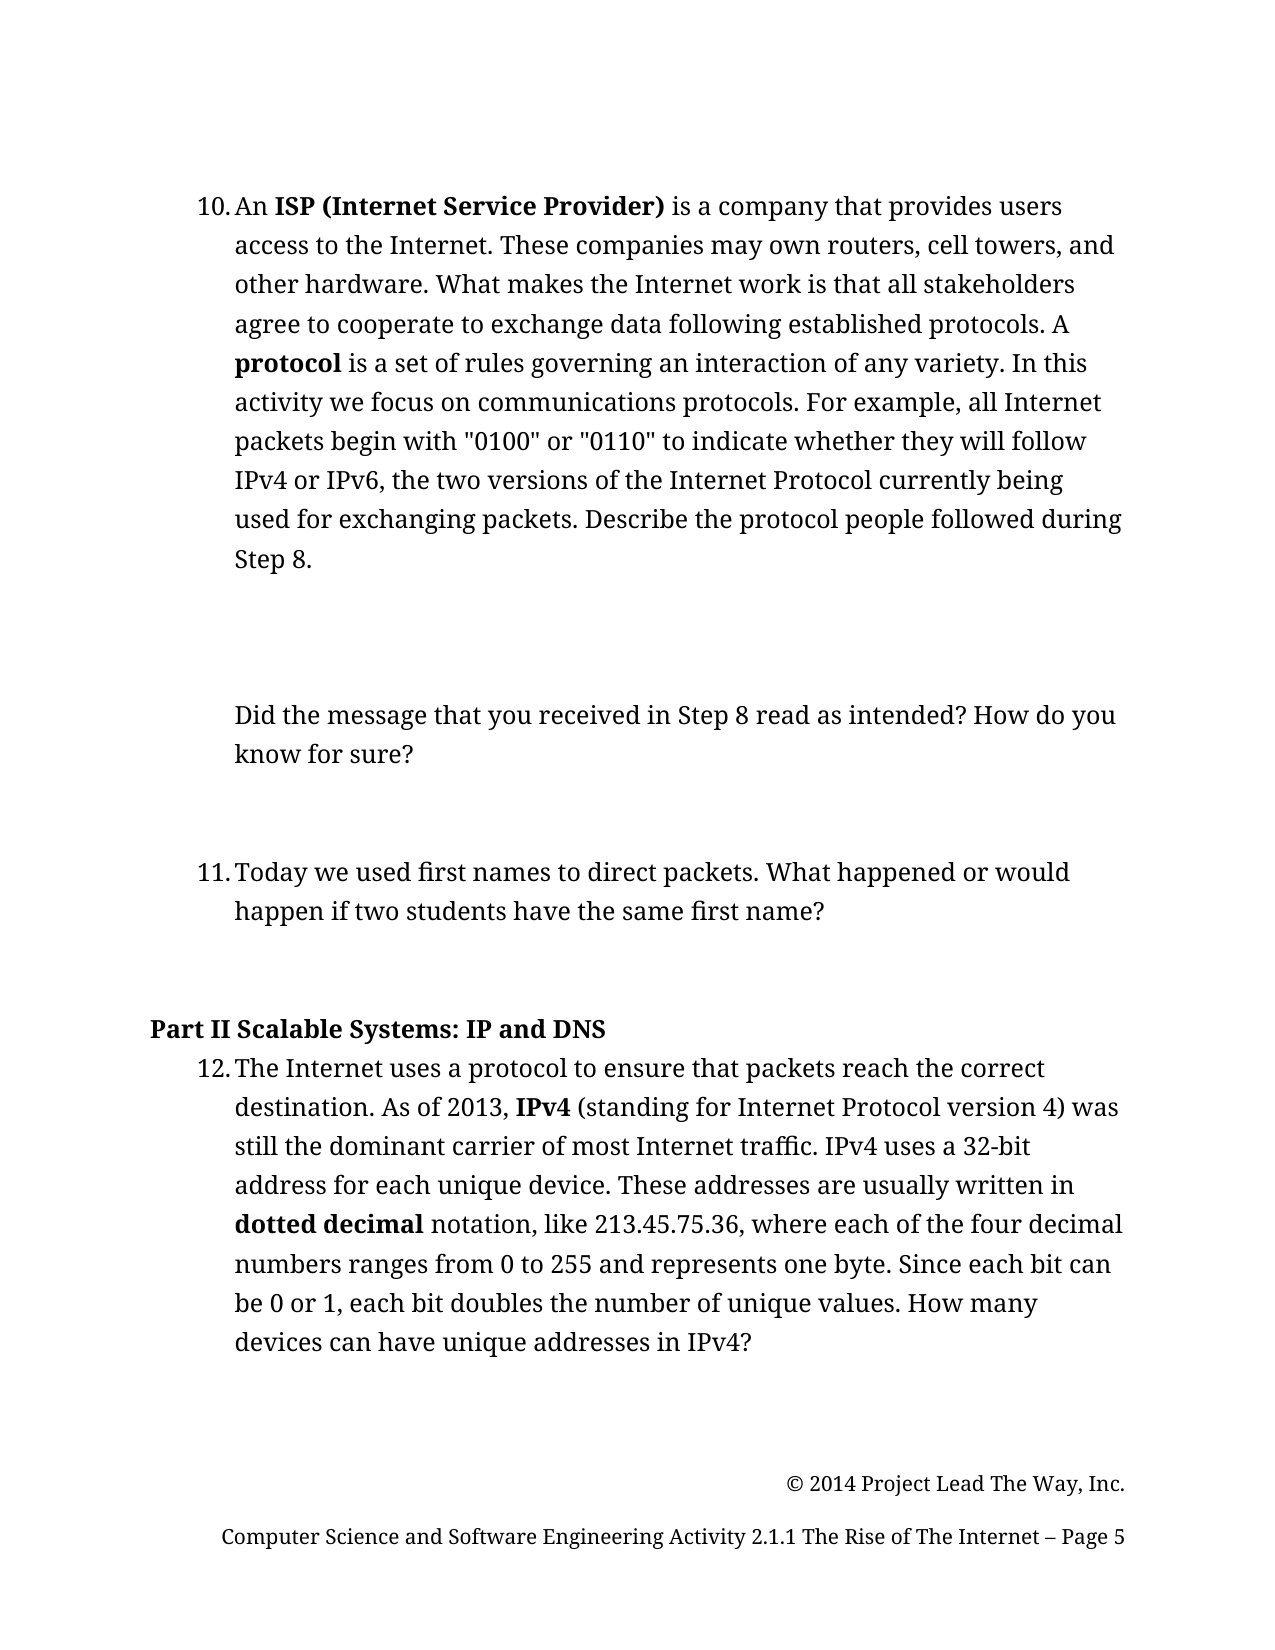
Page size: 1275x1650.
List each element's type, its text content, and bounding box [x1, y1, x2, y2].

list An ISP (Internet Service Provider) is a company that provides users access to the Internet. These companies may own routers, cell towers, and other hardware. What makes the Internet work is that all stakeholders agree to cooperate to exchange data following established protocols. A protocol is a set of rules governing an interaction of any variety. In this activity we focus on communications protocols. For example, all Internet packets begin with "0100" or "0110" to indicate whether they will follow IPv4 or IPv6, the two versions of the Internet Protocol currently being used for exchanging packets. Describe the protocol people followed during Step 8. [197, 189, 1125, 575]
text Part II Scalable Systems: IP and DNS [150, 1011, 1125, 1045]
text Did the message that you received in Step 8 read as intended? How do you know for sure? [234, 698, 1125, 771]
list Today we used first names to direct packets. What happened or would happen if two students have the same first name? [197, 855, 1125, 928]
